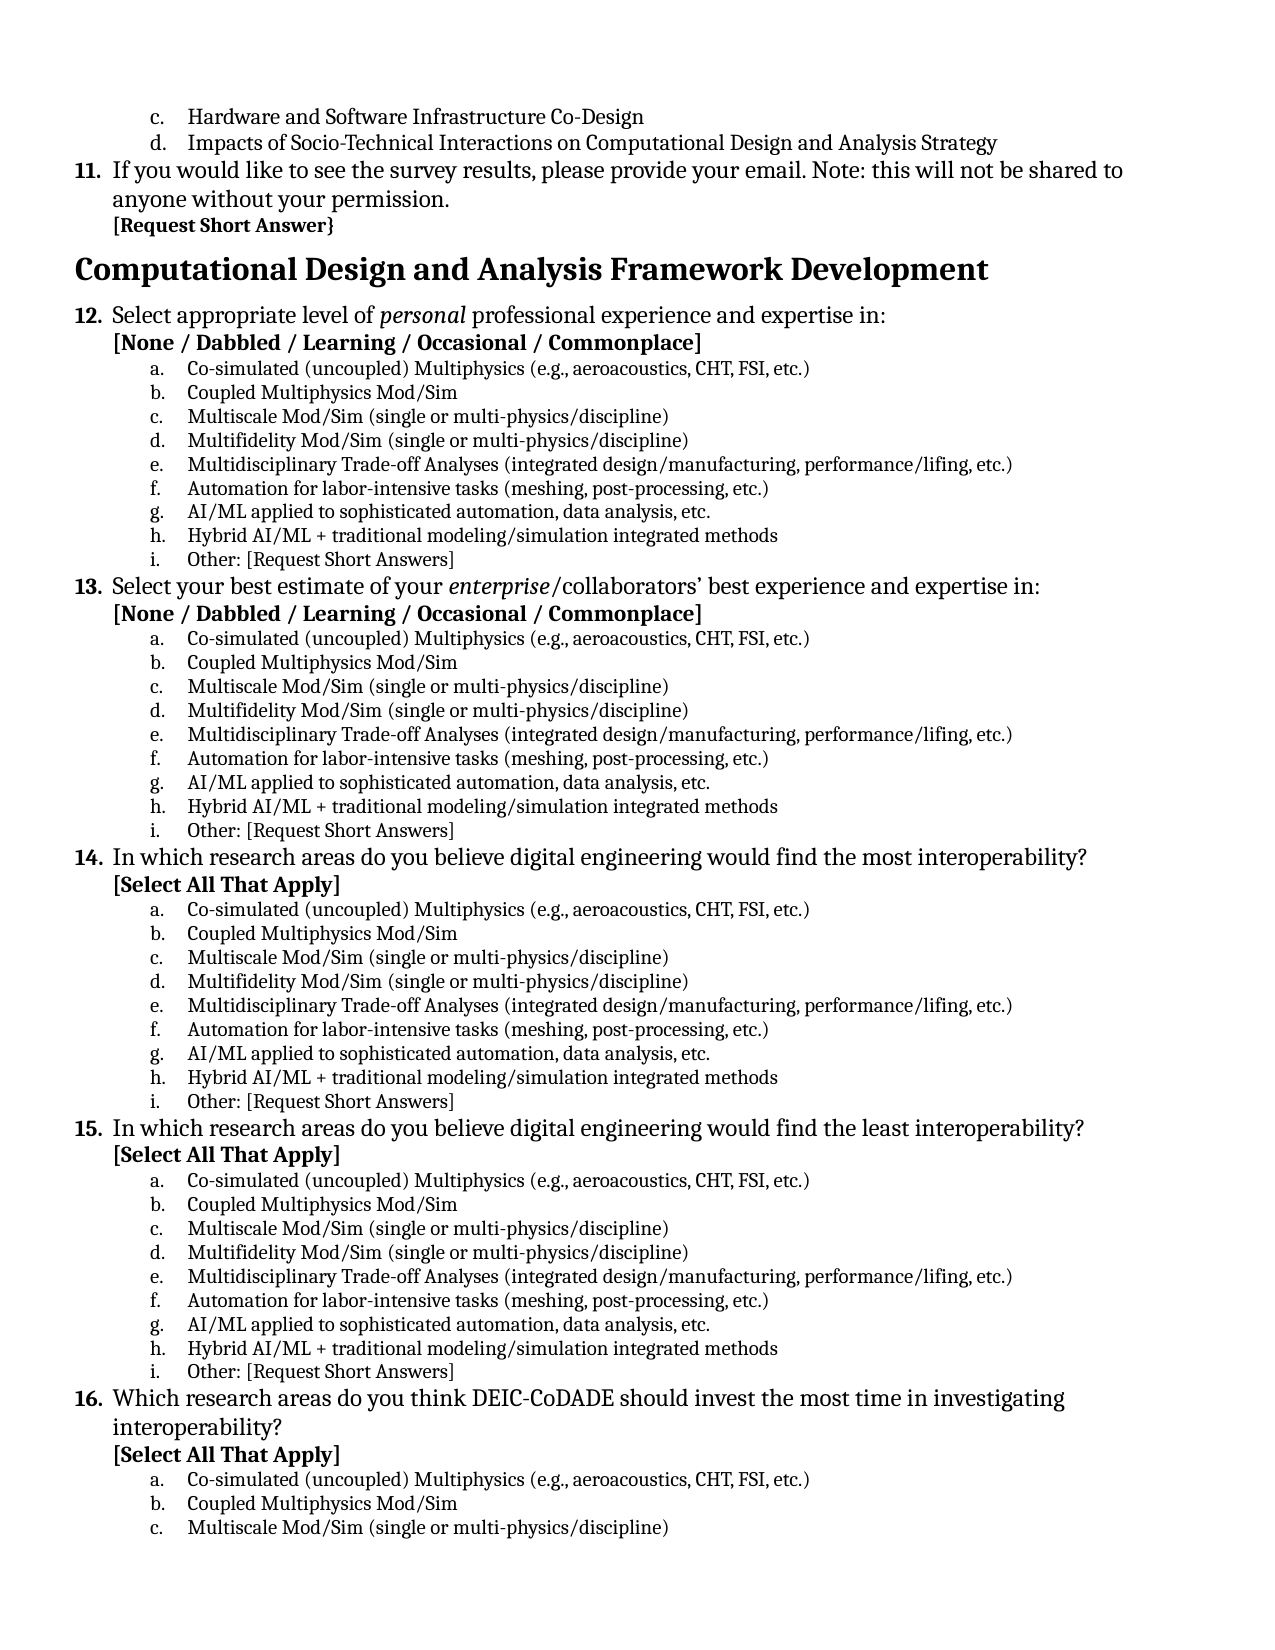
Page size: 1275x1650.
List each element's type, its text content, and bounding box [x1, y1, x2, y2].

list Multidisciplinary Trade-off Analyses (integrated design/manufacturing, performance/lifing, etc.) [150, 723, 1200, 747]
list Co-simulated (uncoupled) Multiphysics (e.g., aeroacoustics, CHT, FSI, etc.) [150, 356, 1200, 380]
list Multifidelity Mod/Sim (single or multi-physics/discipline) [150, 699, 1200, 723]
list Hardware and Software Infrastructure Co-Design [150, 104, 1200, 130]
list If you would like to see the survey results, please provide your email. Note: this will not be shared to anyone without your permission. [75, 156, 1200, 214]
list Other: [Request Short Answers] [150, 548, 1200, 572]
list Which research areas do you think DEIC-CoDADE should invest the most time in investigating interoperability? [75, 1384, 1200, 1442]
list Select your best estimate of your enterprise/collaborators’ best experience and expertise in: [None / Dabbled / Learning / Occasional / Commonplace] [75, 572, 1200, 627]
list Coupled Multiphysics Mod/Sim [150, 651, 1200, 675]
list Multiscale Mod/Sim (single or multi-physics/discipline) [150, 1216, 1200, 1240]
list [Select All That Apply] [112, 1442, 1200, 1468]
list Multiscale Mod/Sim (single or multi-physics/discipline) [150, 1516, 1200, 1540]
list Hybrid AI/ML + traditional modeling/simulation integrated methods [150, 795, 1200, 819]
list Other: [Request Short Answers] [150, 819, 1200, 843]
list AI/ML applied to sophisticated automation, data analysis, etc. [150, 500, 1200, 524]
subtitle Computational Design and Analysis Framework Development [75, 250, 1200, 289]
list Impacts of Socio-Technical Interactions on Computational Design and Analysis Strategy [150, 130, 1200, 156]
list In which research areas do you believe digital engineering would find the most interoperability? [75, 843, 1200, 871]
list [Request Short Answer} [112, 214, 1200, 238]
list Coupled Multiphysics Mod/Sim [150, 1192, 1200, 1216]
list Multidisciplinary Trade-off Analyses (integrated design/manufacturing, performance/lifing, etc.) [150, 452, 1200, 476]
list Multifidelity Mod/Sim (single or multi-physics/discipline) [150, 970, 1200, 994]
list Coupled Multiphysics Mod/Sim [150, 380, 1200, 404]
list Multidisciplinary Trade-off Analyses (integrated design/manufacturing, performance/lifing, etc.) [150, 1264, 1200, 1288]
list Coupled Multiphysics Mod/Sim [150, 922, 1200, 946]
list Automation for labor-intensive tasks (meshing, post-processing, etc.) [150, 747, 1200, 771]
list Co-simulated (uncoupled) Multiphysics (e.g., aeroacoustics, CHT, FSI, etc.) [150, 1168, 1200, 1192]
list Multiscale Mod/Sim (single or multi-physics/discipline) [150, 404, 1200, 428]
list Hybrid AI/ML + traditional modeling/simulation integrated methods [150, 524, 1200, 548]
list Multiscale Mod/Sim (single or multi-physics/discipline) [150, 946, 1200, 970]
list [Select All That Apply] [112, 871, 1200, 898]
list Automation for labor-intensive tasks (meshing, post-processing, etc.) [150, 476, 1200, 500]
list AI/ML applied to sophisticated automation, data analysis, etc. [150, 1042, 1200, 1066]
list Automation for labor-intensive tasks (meshing, post-processing, etc.) [150, 1018, 1200, 1042]
list Hybrid AI/ML + traditional modeling/simulation integrated methods [150, 1336, 1200, 1360]
list Co-simulated (uncoupled) Multiphysics (e.g., aeroacoustics, CHT, FSI, etc.) [150, 627, 1200, 651]
list Co-simulated (uncoupled) Multiphysics (e.g., aeroacoustics, CHT, FSI, etc.) [150, 898, 1200, 922]
list Multiscale Mod/Sim (single or multi-physics/discipline) [150, 675, 1200, 699]
list Coupled Multiphysics Mod/Sim [150, 1492, 1200, 1516]
list Multifidelity Mod/Sim (single or multi-physics/discipline) [150, 1240, 1200, 1264]
list Other: [Request Short Answers] [150, 1089, 1200, 1113]
list Automation for labor-intensive tasks (meshing, post-processing, etc.) [150, 1288, 1200, 1312]
list In which research areas do you believe digital engineering would find the least interoperability? [75, 1113, 1200, 1142]
list [Select All That Apply] [112, 1142, 1200, 1168]
list Select appropriate level of personal professional experience and expertise in: [None / Dabbled / Learning / Occasional / Commonplace] [75, 301, 1200, 356]
list Other: [Request Short Answers] [150, 1360, 1200, 1384]
list Multifidelity Mod/Sim (single or multi-physics/discipline) [150, 428, 1200, 452]
list Hybrid AI/ML + traditional modeling/simulation integrated methods [150, 1066, 1200, 1089]
list AI/ML applied to sophisticated automation, data analysis, etc. [150, 1312, 1200, 1336]
list Co-simulated (uncoupled) Multiphysics (e.g., aeroacoustics, CHT, FSI, etc.) [150, 1468, 1200, 1492]
list AI/ML applied to sophisticated automation, data analysis, etc. [150, 771, 1200, 795]
list Multidisciplinary Trade-off Analyses (integrated design/manufacturing, performance/lifing, etc.) [150, 994, 1200, 1018]
